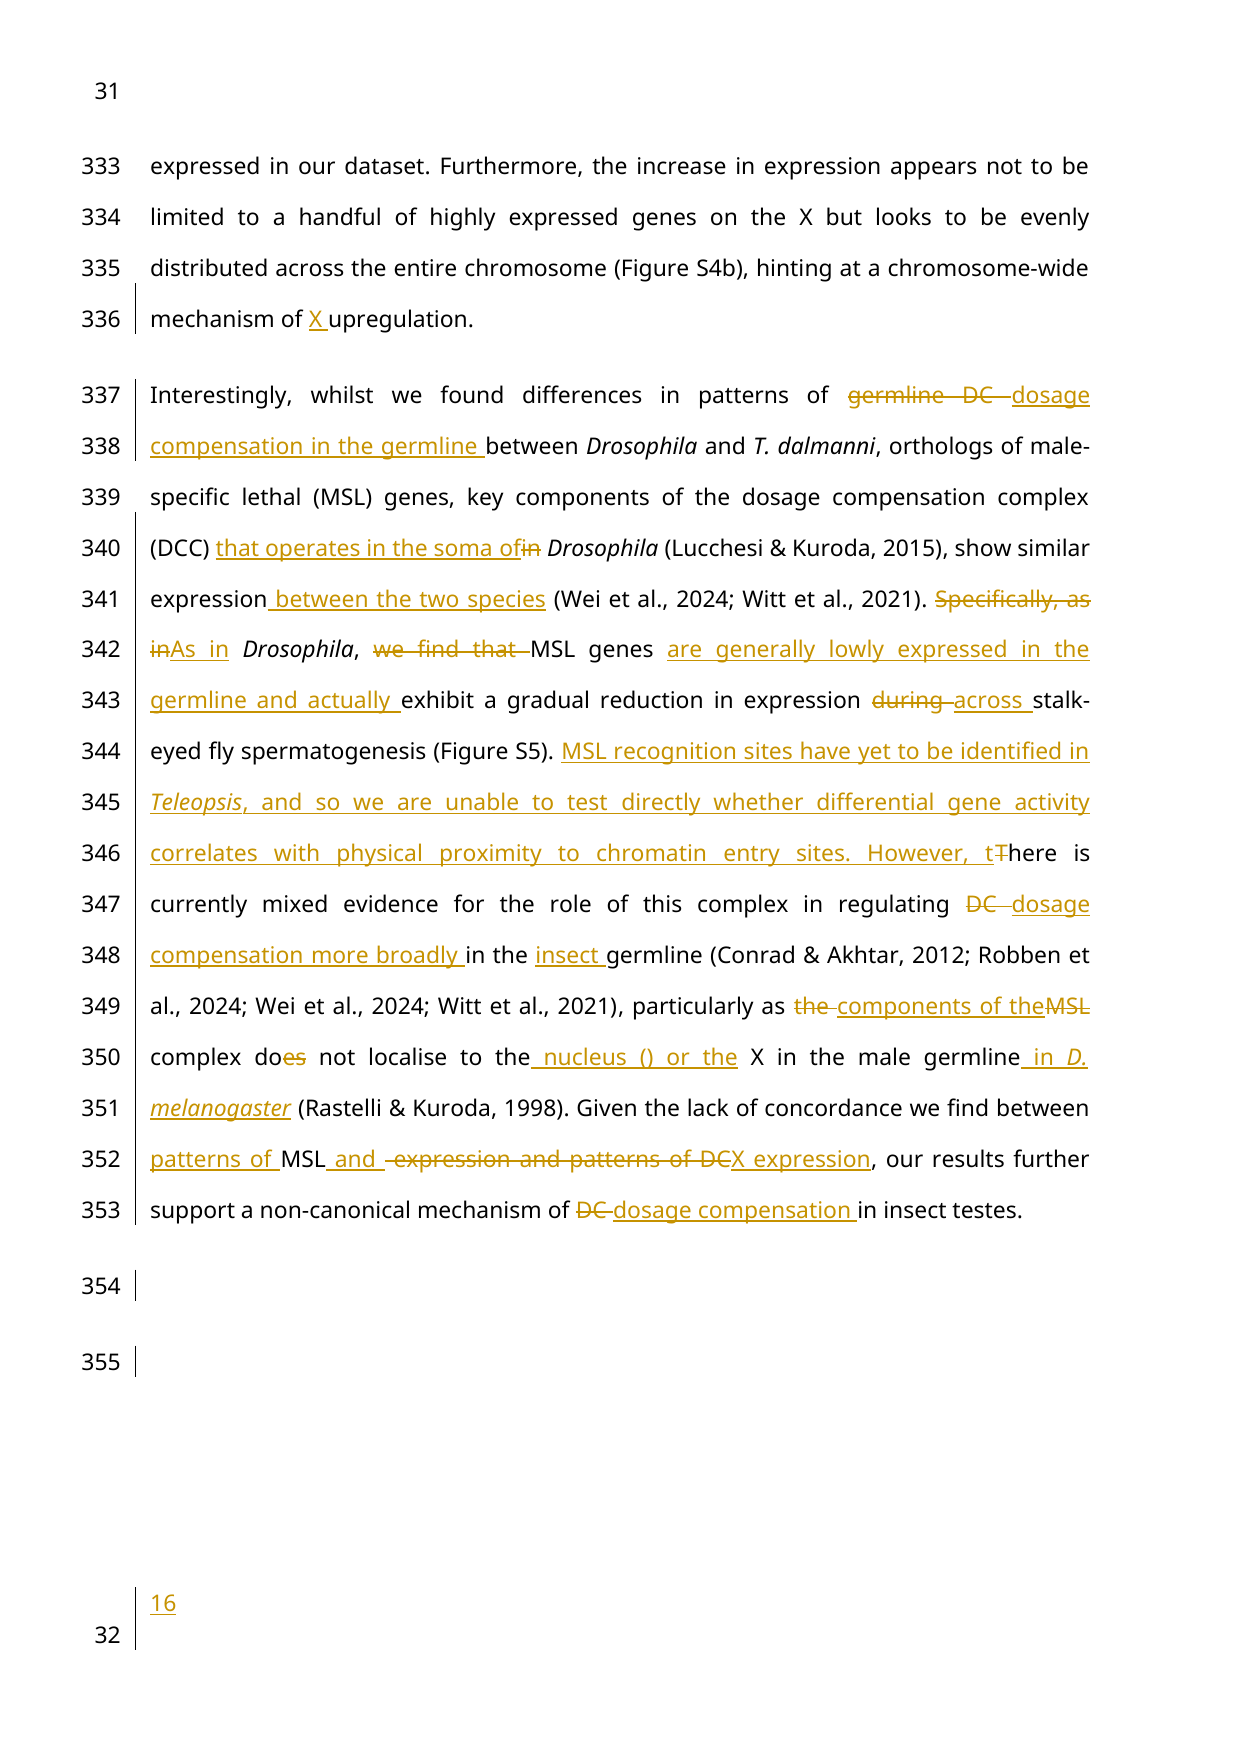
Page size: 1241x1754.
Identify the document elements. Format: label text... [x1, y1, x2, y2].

text Interestingly, whilst we found differences in patterns of between Drosophila and T. dalmanni, orthologs of male-specific lethal (MSL) genes, key components of the dosage compensation complex (DCC) Drosophila (Lucchesi & Kuroda, 2015), show similar expression (Wei et al., 2024; Witt et al., 2021). Drosophila, MSL genes exhibit a gradual reduction in expression stalk-eyed fly spermatogenesis (Figure S5). here is currently mixed evidence for the role of this complex in regulating in the germline (Conrad & Akhtar, 2012; Robben et al., 2024; Wei et al., 2024; Witt et al., 2021), particularly as complex do not localise to the X in the male germline (Rastelli & Kuroda, 1998). Given the lack of concordance we find between MSL, our results further support a non-canonical mechanism of in insect testes. [150, 814, 1090, 1225]
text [150, 150, 1090, 334]
text Interestingly, whilst we found differences in patterns of between Drosophila and T. dalmanni, orthologs of male-specific lethal (MSL) genes, key components of the dosage compensation complex (DCC) Drosophila (Lucchesi & Kuroda, 2015), show similar expression (Wei et al., 2024; Witt et al., 2021). Drosophila, MSL genes exhibit a gradual reduction in expression stalk-eyed fly spermatogenesis (Figure S5). here is currently mixed evidence for the role of this complex in regulating in the germline (Conrad & Akhtar, 2012; Robben et al., 2024; Wei et al., 2024; Witt et al., 2021), particularly as complex do not localise to the X in the male germline (Rastelli & Kuroda, 1998). Given the lack of concordance we find between MSL, our results further support a non-canonical mechanism of in insect testes. [150, 379, 1090, 813]
